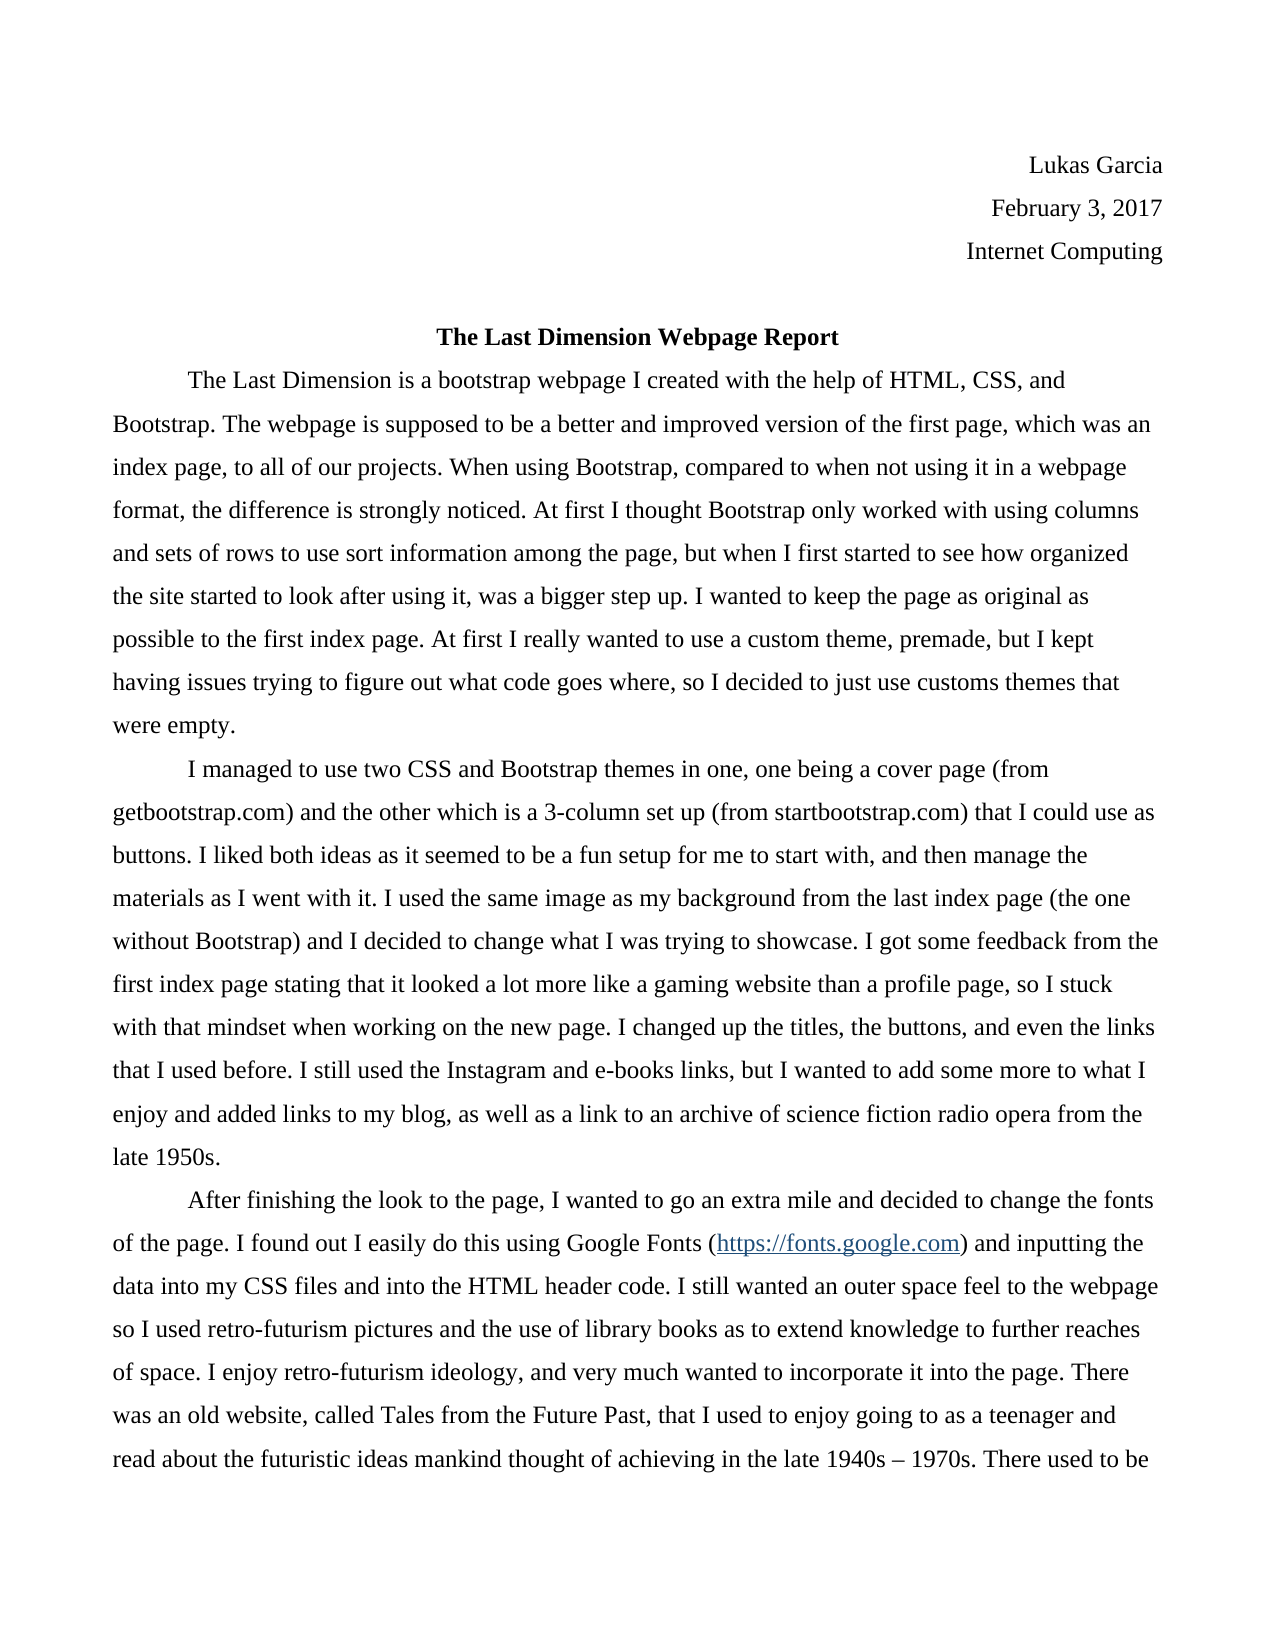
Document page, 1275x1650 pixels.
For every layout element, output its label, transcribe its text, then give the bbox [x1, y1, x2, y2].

text February 3, 2017 [112, 193, 1162, 222]
text I managed to use two CSS and Bootstrap themes in one, one being a cover page (from getbootstrap.com) and the other which is a 3-column set up (from startbootstrap.com) that I could use as buttons. I liked both ideas as it seemed to be a fun setup for me to start with, and then manage the materials as I went with it. I used the same image as my background from the last index page (the one without Bootstrap) and I decided to change what I was trying to showcase. I got some feedback from the first index page stating that it looked a lot more like a gaming website than a profile page, so I stuck with that mindset when working on the new page. I changed up the titles, the buttons, and even the links that I used before. I still used the Instagram and e-books links, but I wanted to add some more to what I enjoy and added links to my blog, as well as a link to an archive of science fiction radio opera from the late 1950s. [112, 754, 1162, 1171]
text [112, 1185, 1162, 1472]
text The Last Dimension is a bootstrap webpage I created with the help of HTML, CSS, and Bootstrap. The webpage is supposed to be a better and improved version of the first page, which was an index page, to all of our projects. When using Bootstrap, compared to when not using it in a webpage format, the difference is strongly noticed. At first I thought Bootstrap only worked with using columns and sets of rows to use sort information among the page, but when I first started to see how organized the site started to look after using it, was a bigger step up. I wanted to keep the page as original as possible to the first index page. At first I really wanted to use a custom theme, premade, but I kept having issues trying to figure out what code goes where, so I decided to just use customs themes that were empty. [112, 366, 1162, 739]
text Lukas Garcia [112, 150, 1162, 179]
text Internet Computing [112, 236, 1162, 265]
text The Last Dimension Webpage Report [112, 322, 1162, 351]
